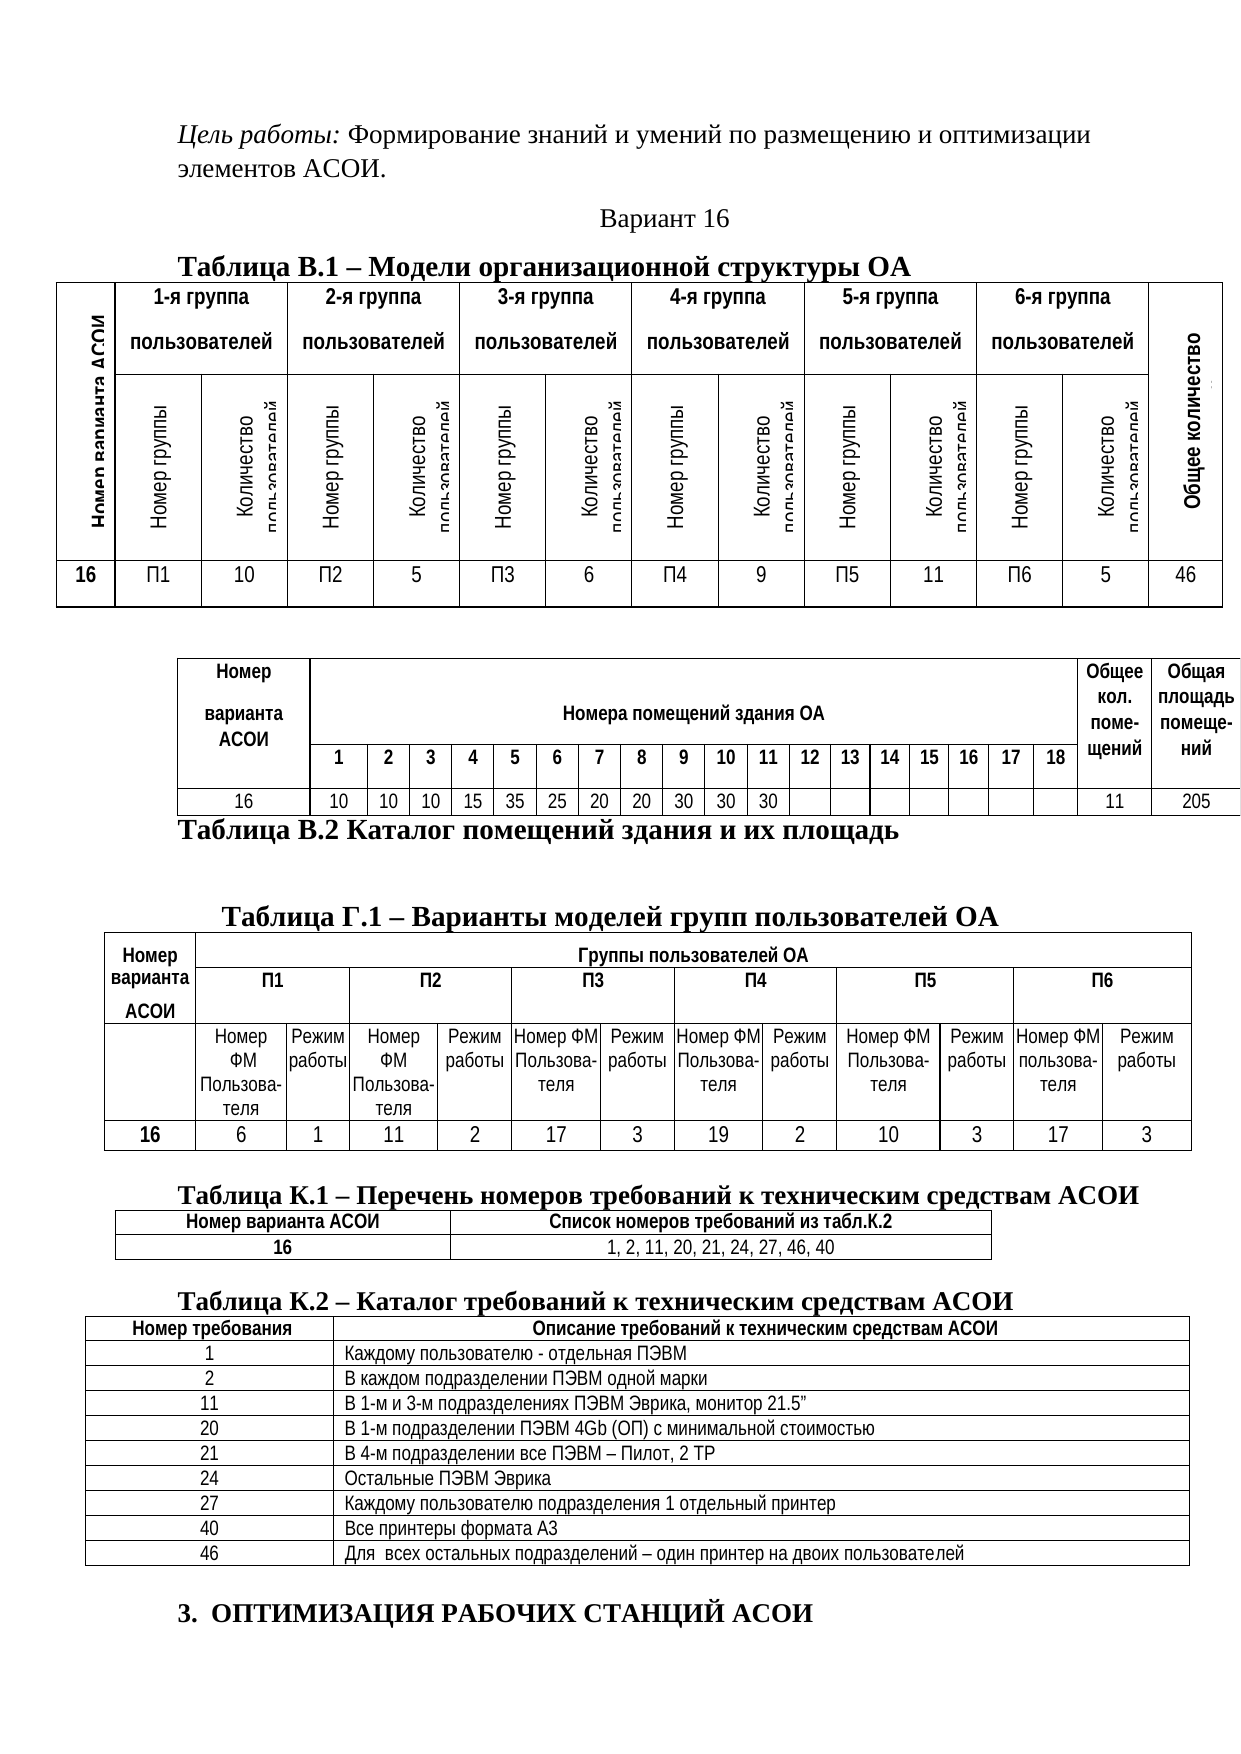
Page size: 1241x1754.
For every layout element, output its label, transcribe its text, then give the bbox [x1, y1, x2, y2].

table_cell [105, 1024, 195, 1120]
table_cell П5 [837, 968, 1013, 1023]
table_cell 2 [438, 1121, 511, 1150]
table_cell 46 [1149, 561, 1222, 606]
table_cell П3 [512, 968, 674, 1023]
table_cell 15 [452, 789, 493, 815]
table_cell 11 [350, 1121, 437, 1150]
table_header 2-я группа пользователей [288, 283, 459, 373]
table_header Общее количество пользователей АСОИ [1149, 283, 1222, 560]
table_header 1-я группа пользователей [116, 283, 287, 373]
table_cell 11 [891, 561, 976, 606]
table_cell 1 [287, 1121, 349, 1150]
table_cell 16 [57, 561, 114, 606]
table_header Номер варианта АСОИ [178, 659, 309, 788]
table_cell 17 [512, 1121, 600, 1150]
table_header Группы пользователей ОА [196, 933, 1191, 967]
table_cell Количество пользователей [374, 375, 459, 560]
table_cell Номер группы пользователей [805, 375, 890, 560]
table_cell 16 [178, 789, 309, 815]
table_header 5-я группа пользователей [805, 283, 976, 373]
table_cell Номер группы пользователей [460, 375, 545, 560]
text Таблица В.1 – Модели организационной структуры ОА [177, 252, 1152, 282]
text Таблица К.1 – Перечень номеров требований к техническим средствам АСОИ [177, 1182, 1152, 1210]
table_cell 16 [116, 1235, 450, 1259]
table_cell [790, 789, 830, 815]
table_cell В 1-м и 3-м подразделениях ПЭВМ Эврика, монитор [334, 1391, 1189, 1415]
table_cell 6 [537, 745, 578, 788]
table_cell 2 [763, 1121, 836, 1150]
table_cell Режим работы [941, 1024, 1013, 1120]
table_cell Номер ФМ Пользова- теля [196, 1024, 286, 1120]
table_cell 5 [494, 745, 536, 788]
table_cell Номер группы пользователей [977, 375, 1062, 560]
table_cell Режим работы [287, 1024, 349, 1120]
table_cell 30 [663, 789, 704, 815]
table_cell П2 [350, 968, 511, 1023]
table_cell Номер ФМ Пользова- теля [512, 1024, 600, 1120]
table_cell 1, 2, 11, 20, 21, 24, 27, 46, 40 [451, 1235, 991, 1259]
table_cell 6 [546, 561, 631, 606]
table_cell 24 [86, 1466, 333, 1490]
table_cell [871, 789, 909, 815]
table_cell П2 [288, 561, 373, 606]
table_cell 5 [374, 561, 459, 606]
table_cell 8 [621, 745, 662, 788]
table_cell 19 [675, 1121, 762, 1150]
table_cell 3 [410, 745, 451, 788]
table_cell Каждому пользователю - отдельная ПЭВМ [334, 1341, 1189, 1365]
text Таблица В.2 Каталог помещений здания и их площадь [177, 816, 1152, 846]
table_cell 10 [368, 789, 409, 815]
table_cell 20 [86, 1416, 333, 1440]
table_cell 30 [705, 789, 747, 815]
table_cell Каждому пользователю подразделения 1 отдельный принтер [334, 1491, 1189, 1515]
table_header Номер варианта АСОИ [116, 1211, 450, 1234]
table_cell Номер группы пользователей [632, 375, 718, 560]
table_cell 205 [1152, 789, 1240, 815]
table_cell 40 [86, 1516, 333, 1540]
table_cell Номер ФМ Пользова- теля [837, 1024, 939, 1120]
table_cell 10 [705, 745, 747, 788]
table_cell 10 [410, 789, 451, 815]
table_cell [1034, 789, 1077, 815]
table_cell В каждом подразделении ПЭВМ одной марки [334, 1366, 1189, 1390]
table_cell 17 [1014, 1121, 1102, 1150]
table_cell Режим работы [1103, 1024, 1191, 1120]
table_cell Количество пользователей [719, 375, 804, 560]
table_cell Номер группы пользователей [116, 375, 201, 560]
table_cell 3 [1103, 1121, 1191, 1150]
table_cell П1 [116, 561, 201, 606]
table_cell 10 [837, 1121, 939, 1150]
table_cell 20 [579, 789, 620, 815]
table_cell 11 [1078, 789, 1151, 815]
table_cell 9 [719, 561, 804, 606]
table_cell 15 [910, 745, 948, 788]
table_cell 17 [989, 745, 1033, 788]
table_cell Количество пользователей [891, 375, 976, 560]
table_cell 16 [949, 745, 988, 788]
table_cell Номер ФМ пользова- теля [1014, 1024, 1102, 1120]
table_header 3-я группа пользователей [460, 283, 631, 373]
table_cell 7 [579, 745, 620, 788]
table_cell [989, 789, 1033, 815]
table_cell Количество пользователей [546, 375, 631, 560]
table_cell 9 [663, 745, 704, 788]
table_cell 11 [748, 745, 789, 788]
table_header Список номеров требований из табл.К.2 [451, 1211, 991, 1234]
table_cell 10 [202, 561, 287, 606]
table_cell 2 [368, 745, 409, 788]
table_cell П1 [196, 968, 349, 1023]
table_header Номер требования [86, 1317, 333, 1340]
text Вариант 16 [177, 202, 1152, 233]
text Цель работы: Формирование знаний и умений по размещению и оптимизации элементов АСОИ. [177, 118, 1152, 183]
table_header 6-я группа пользователей [977, 283, 1148, 373]
table_cell 21 [86, 1441, 333, 1465]
table_cell 30 [748, 789, 789, 815]
text Таблица К.2 – Каталог требований к техническим средствам АСОИ [177, 1288, 1152, 1316]
table_cell П6 [1014, 968, 1191, 1023]
table_cell 25 [537, 789, 578, 815]
table_cell Номер ФМ Пользова- теля [675, 1024, 762, 1120]
table_cell Остальные ПЭВМ Эврика [334, 1466, 1189, 1490]
table_cell [831, 789, 869, 815]
table_cell Номер ФМ Пользова- теля [350, 1024, 437, 1120]
table_cell 5 [1063, 561, 1148, 606]
table_cell Количество пользователей [1063, 375, 1148, 560]
table_cell 13 [831, 745, 869, 788]
table_cell Режим работы [438, 1024, 511, 1120]
table_cell Для всех остальных подразделений – один принтер на двоих пользователей [334, 1541, 1189, 1565]
table_cell 11 [86, 1391, 333, 1415]
table_cell 12 [790, 745, 830, 788]
table_cell Количество пользователей [202, 375, 287, 560]
table_cell П4 [632, 561, 718, 606]
table_cell 2 [86, 1366, 333, 1390]
table_cell 4 [452, 745, 493, 788]
text 3. ОПТИМИЗАЦИЯ РАБОЧИХ СТАНЦИЙ АСОИ [177, 1597, 1152, 1628]
table_cell Режим работы [763, 1024, 836, 1120]
table_cell П5 [805, 561, 890, 606]
table_cell Все принтеры формата А3 [334, 1516, 1189, 1540]
table_cell 35 [494, 789, 536, 815]
table_cell П3 [460, 561, 545, 606]
table_cell 1 [311, 745, 367, 788]
table_cell 3 [601, 1121, 674, 1150]
table_cell 1 [86, 1341, 333, 1365]
table_cell 10 [311, 789, 367, 815]
table_header Описание требований к техническим средствам АСОИ [334, 1317, 1189, 1340]
table_cell 46 [86, 1541, 333, 1565]
table_cell 3 [941, 1121, 1013, 1150]
table_cell В 4-м подразделении все ПЭВМ – Пилот, 2 ТР [334, 1441, 1189, 1465]
table_cell [949, 789, 988, 815]
table_header Номера помещений здания ОА [311, 659, 1077, 744]
table_header Номер варианта АСОИ [105, 933, 195, 1023]
table_header Общее кол. помещений [1078, 659, 1151, 788]
table_cell 27 [86, 1491, 333, 1515]
table_header Номер варианта АСОИ [57, 283, 114, 560]
table_cell П6 [977, 561, 1062, 606]
table_cell 16 [105, 1121, 195, 1150]
table_cell В 1-м подразделении ПЭВМ 4Gb (ОП) с минимальной стоимостью [334, 1416, 1189, 1440]
table_header 4-я группа пользователей [632, 283, 804, 373]
table_cell 20 [621, 789, 662, 815]
table_cell П4 [675, 968, 836, 1023]
text Таблица Г.1 – Варианты моделей групп пользователей ОА [177, 902, 1152, 932]
table_cell 18 [1034, 745, 1077, 788]
table_cell 14 [871, 745, 909, 788]
table_cell Режим работы [601, 1024, 674, 1120]
table_cell [910, 789, 948, 815]
table_cell Номер группы пользователей [288, 375, 373, 560]
table_header Общая площадь помещений [1152, 659, 1240, 788]
table_cell 6 [196, 1121, 286, 1150]
